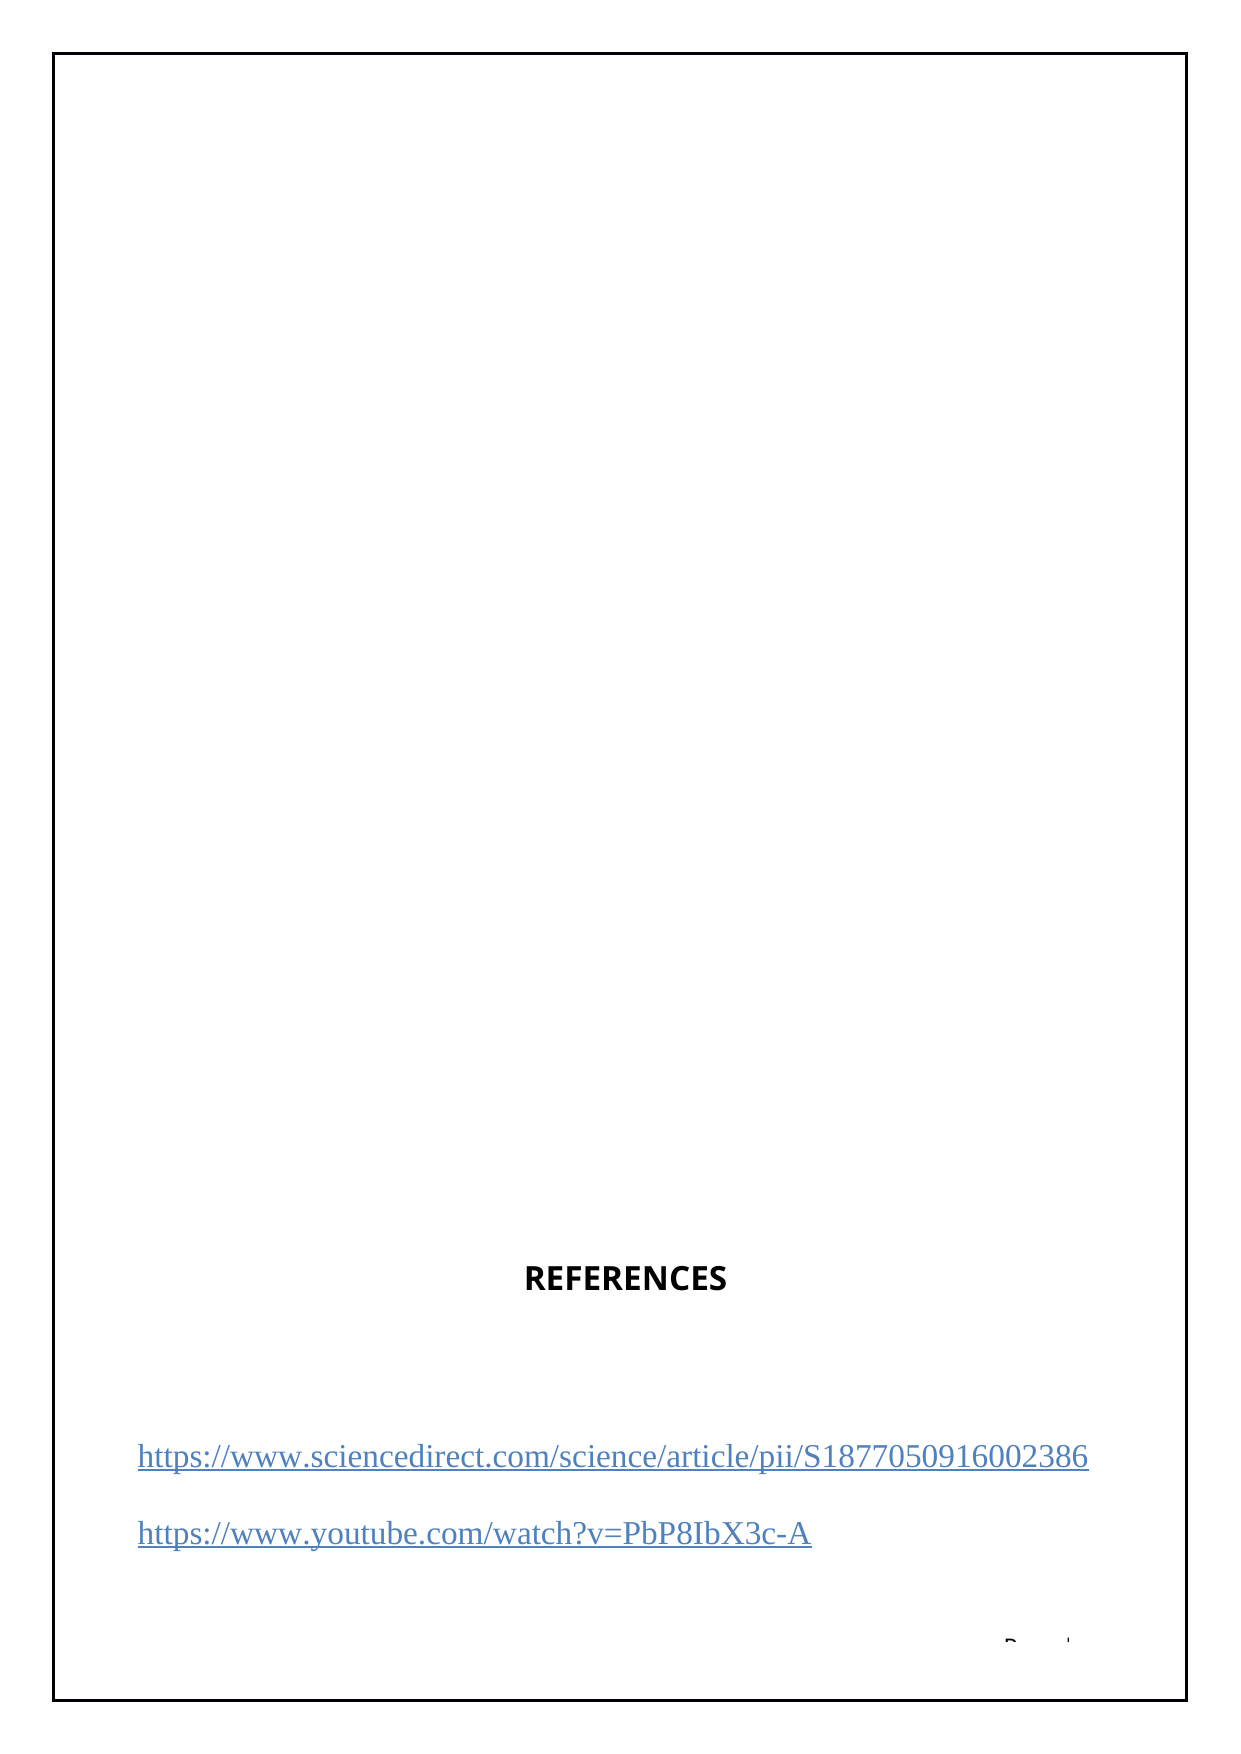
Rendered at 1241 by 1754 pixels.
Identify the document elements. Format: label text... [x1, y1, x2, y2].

text REFERENCES [137, 1254, 1113, 1300]
text https://www.youtube.com/watch?v=PbP8IbX3c-A [137, 1513, 1113, 1551]
text https://www.sciencedirect.com/science/article/pii/S1877050916002386 [137, 1436, 1113, 1474]
